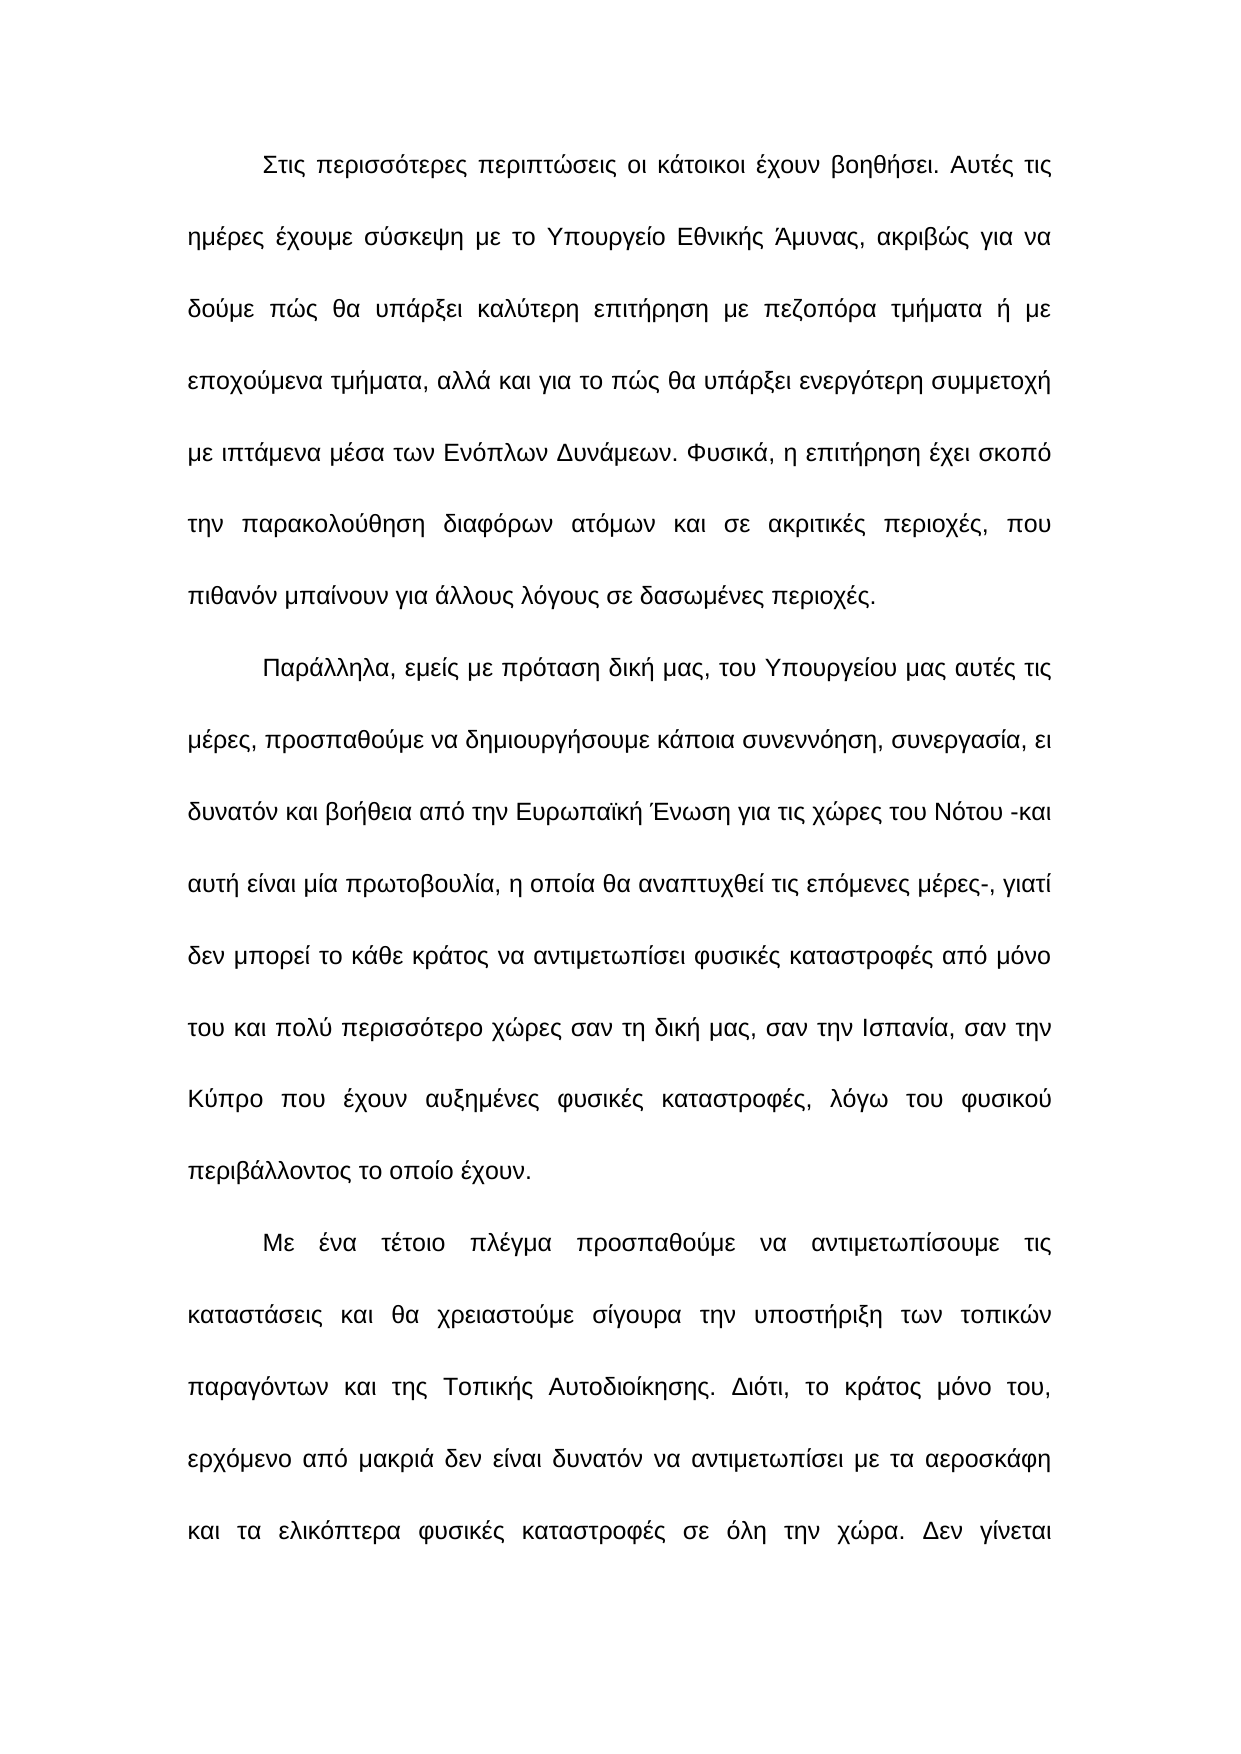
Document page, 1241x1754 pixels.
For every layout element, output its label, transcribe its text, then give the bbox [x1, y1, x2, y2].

text Παράλληλα, εμείς με πρόταση δική μας, του Υπουργείου μας αυτές τις μέρες, προσπαθούμε να δημιουργήσουμε κάποια συνεννόηση, συνεργασία, ει δυνατόν και βοήθεια από την Ευρωπαϊκή Ένωση για τις χώρες του Νότου -και αυτή είναι μία πρωτοβουλία, η οποία θα αναπτυχθεί τις επόμενες μέρες-, γιατί δεν μπορεί το κάθε κράτος να αντιμετωπίσει φυσικές καταστροφές από μόνο του και πολύ περισσότερο χώρες σαν τη δική μας, σαν την Ισπανία, σαν την Κύπρο που έχουν αυξημένες φυσικές καταστροφές, λόγω του φυσικού περιβάλλοντος το οποίο έχουν. [187, 653, 1053, 1185]
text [187, 1228, 1053, 1544]
text Στις περισσότερες περιπτώσεις οι κάτοικοι έχουν βοηθήσει. Αυτές τις ημέρες έχουμε σύσκεψη με το Υπουργείο Εθνικής Άμυνας, ακριβώς για να δούμε πώς θα υπάρξει καλύτερη επιτήρηση με πεζοπόρα τμήματα ή με εποχούμενα τμήματα, αλλά και για το πώς θα υπάρξει ενεργότερη συμμετοχή με ιπτάμενα μέσα των Ενόπλων Δυνάμεων. Φυσικά, η επιτήρηση έχει σκοπό την παρακολούθηση διαφόρων ατόμων και σε ακριτικές περιοχές, που πιθανόν μπαίνουν για άλλους λόγους σε δασωμένες περιοχές. [187, 150, 1053, 610]
